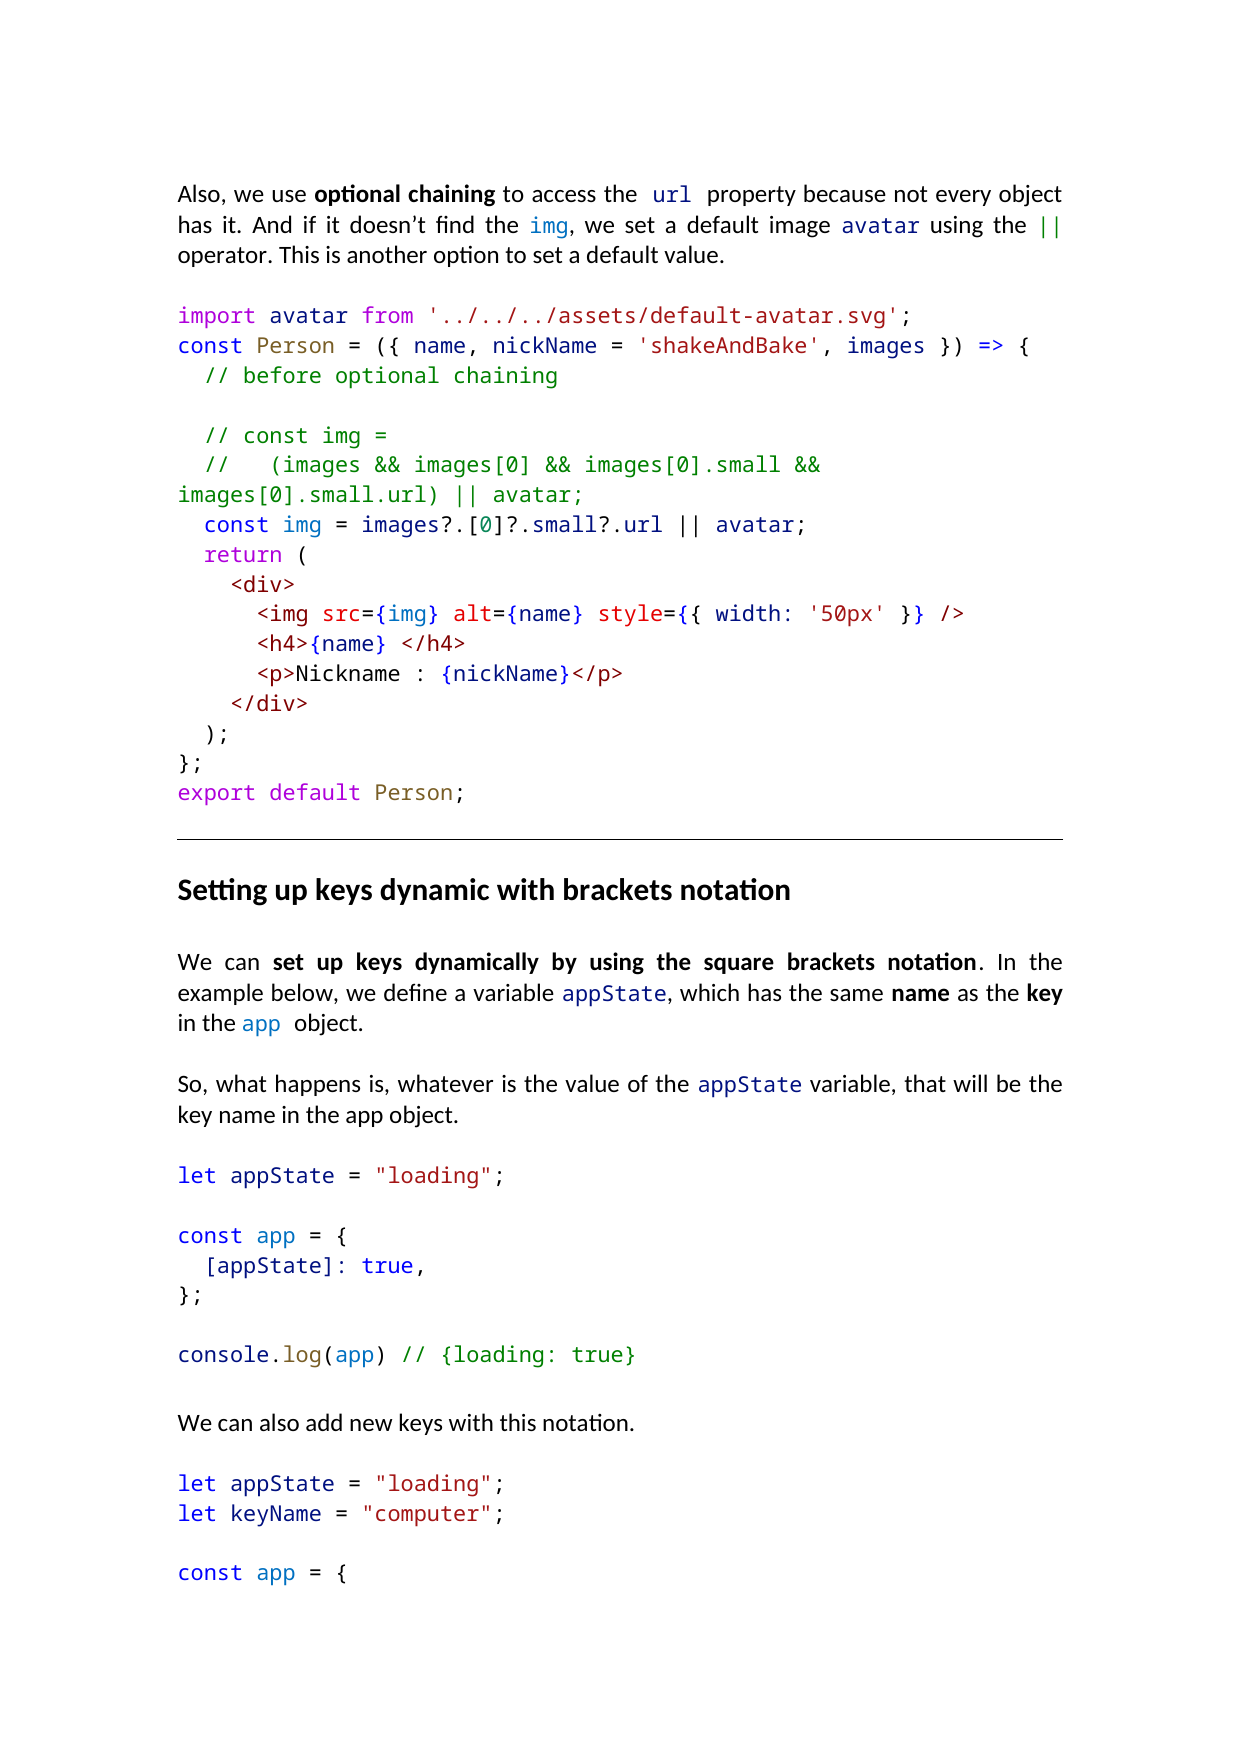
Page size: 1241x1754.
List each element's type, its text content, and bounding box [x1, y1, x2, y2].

text <img src={img} alt={name} style={{ width: '50px' }} /> [177, 598, 1063, 628]
text We can also add new keys with this notation. [177, 1407, 1063, 1437]
text }; [177, 1279, 1063, 1309]
text export default Person; [177, 777, 1063, 807]
text const img = images?.[0]?.small?.url || avatar; [177, 509, 1063, 539]
text let appState = "loading"; [177, 1160, 1063, 1190]
text <p>Nickname : {nickName}</p> [177, 658, 1063, 688]
text const app = { [177, 1220, 1063, 1250]
text let keyName = "computer"; [177, 1498, 1063, 1528]
text ); [177, 717, 1063, 747]
text let appState = "loading"; [177, 1468, 1063, 1498]
text </div> [177, 688, 1063, 717]
text return ( [177, 539, 1063, 568]
text // before optional chaining [177, 360, 1063, 390]
text [appState]: true, [177, 1250, 1063, 1279]
text <div> [177, 568, 1063, 598]
text <h4>{name} </h4> [177, 628, 1063, 658]
text // const img = [177, 419, 1063, 449]
text // (images && images[0] && images[0].small && images[0].small.url) || avatar; [177, 449, 1063, 509]
text const app = { [177, 1557, 1063, 1587]
text So, what happens is, whatever is the value of the appState variable, that will be the key name in the app object. [177, 1069, 1063, 1130]
text console.log(app) // {loading: true} [177, 1339, 1063, 1369]
text const Person = ({ name, nickName = 'shakeAndBake', images }) => { [177, 330, 1063, 360]
text }; [177, 747, 1063, 777]
text Setting up keys dynamic with brackets notation [177, 870, 1063, 908]
text import avatar from '../../../assets/default-avatar.svg'; [177, 300, 1063, 330]
text We can set up keys dynamically by using the square brackets notation. In the example below, we define a variable appState, which has the same name as the key in the app object. [177, 946, 1063, 1038]
text Also, we use optional chaining to access the url property because not every object has it. And if it doesn’t find the img, we set a default image avatar using the || operator. This is another option to set a default value. [177, 178, 1063, 270]
